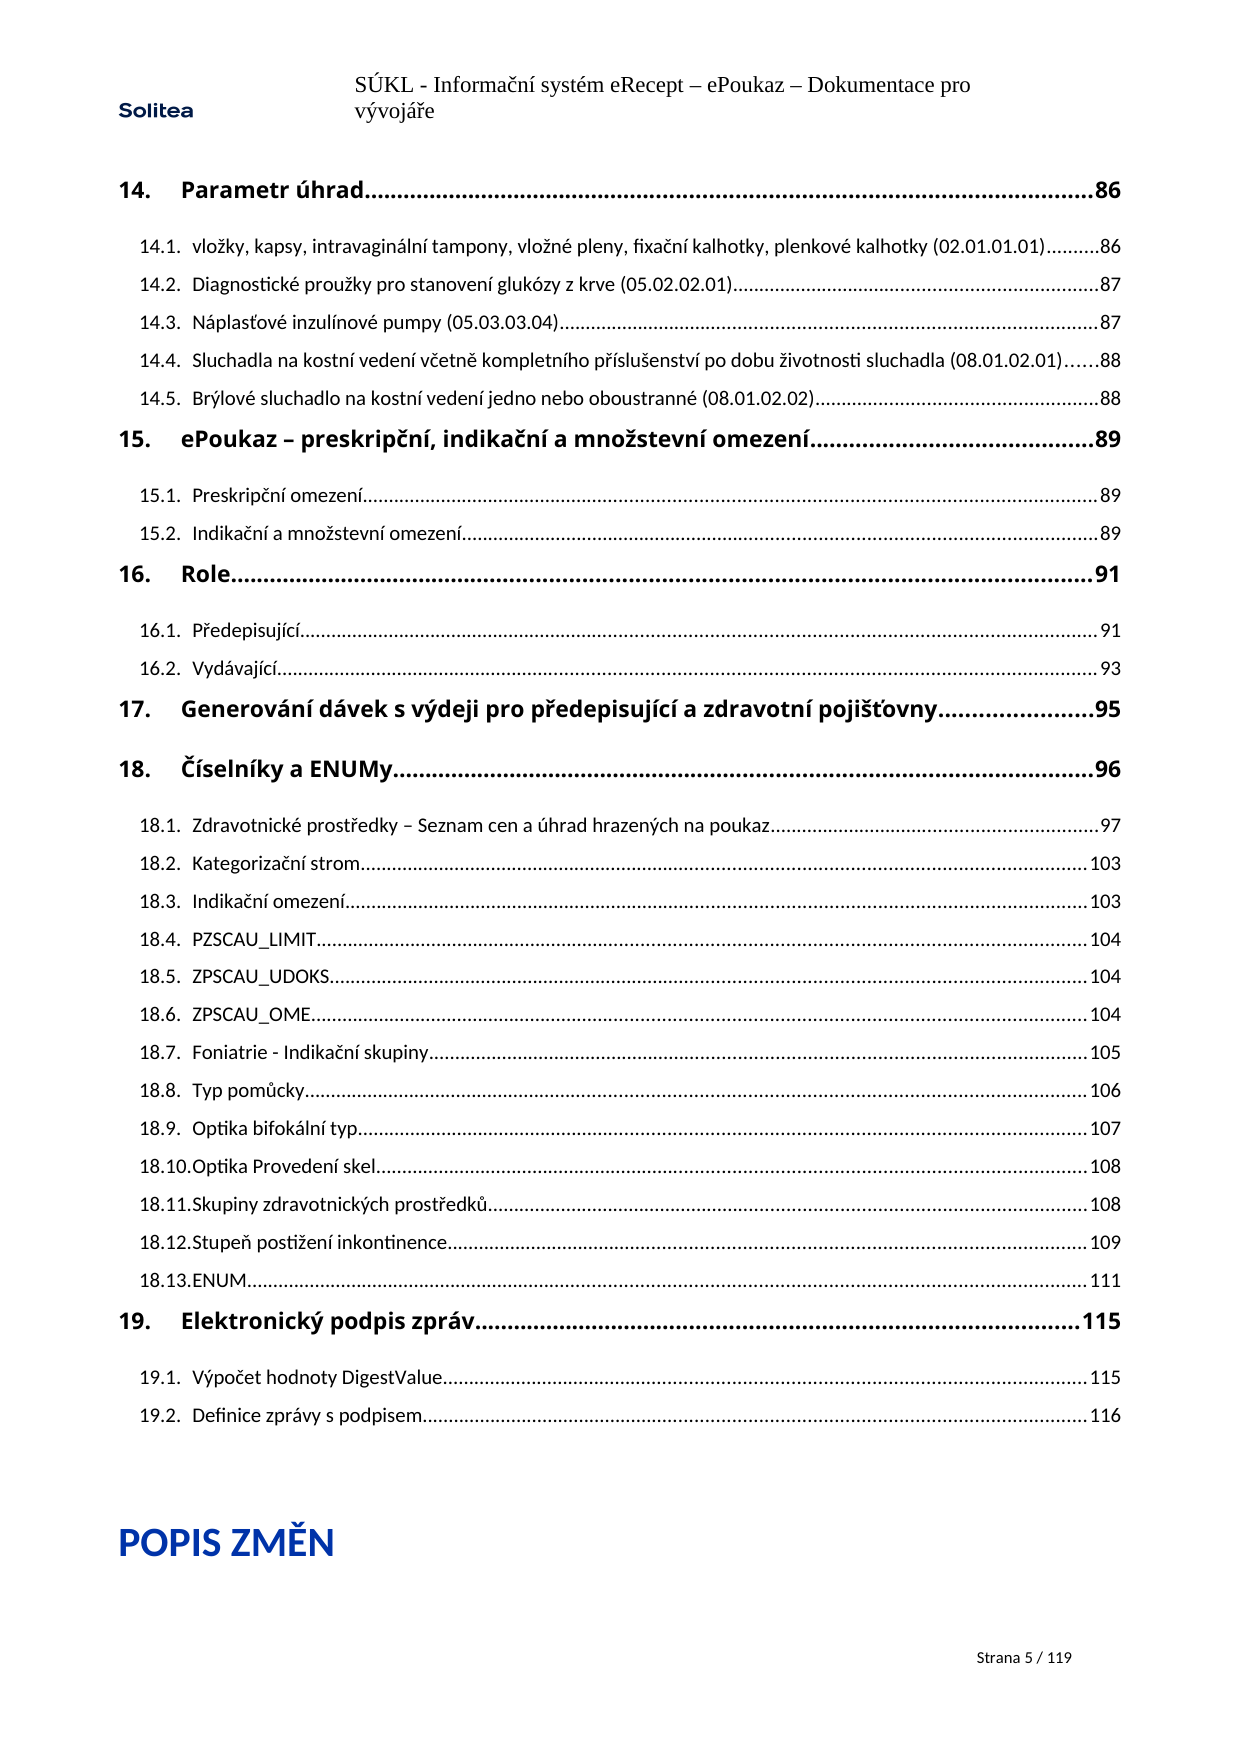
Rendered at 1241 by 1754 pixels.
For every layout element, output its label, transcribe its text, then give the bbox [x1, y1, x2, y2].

title Popis změn [118, 1516, 1122, 1567]
picture [118, 102, 194, 119]
